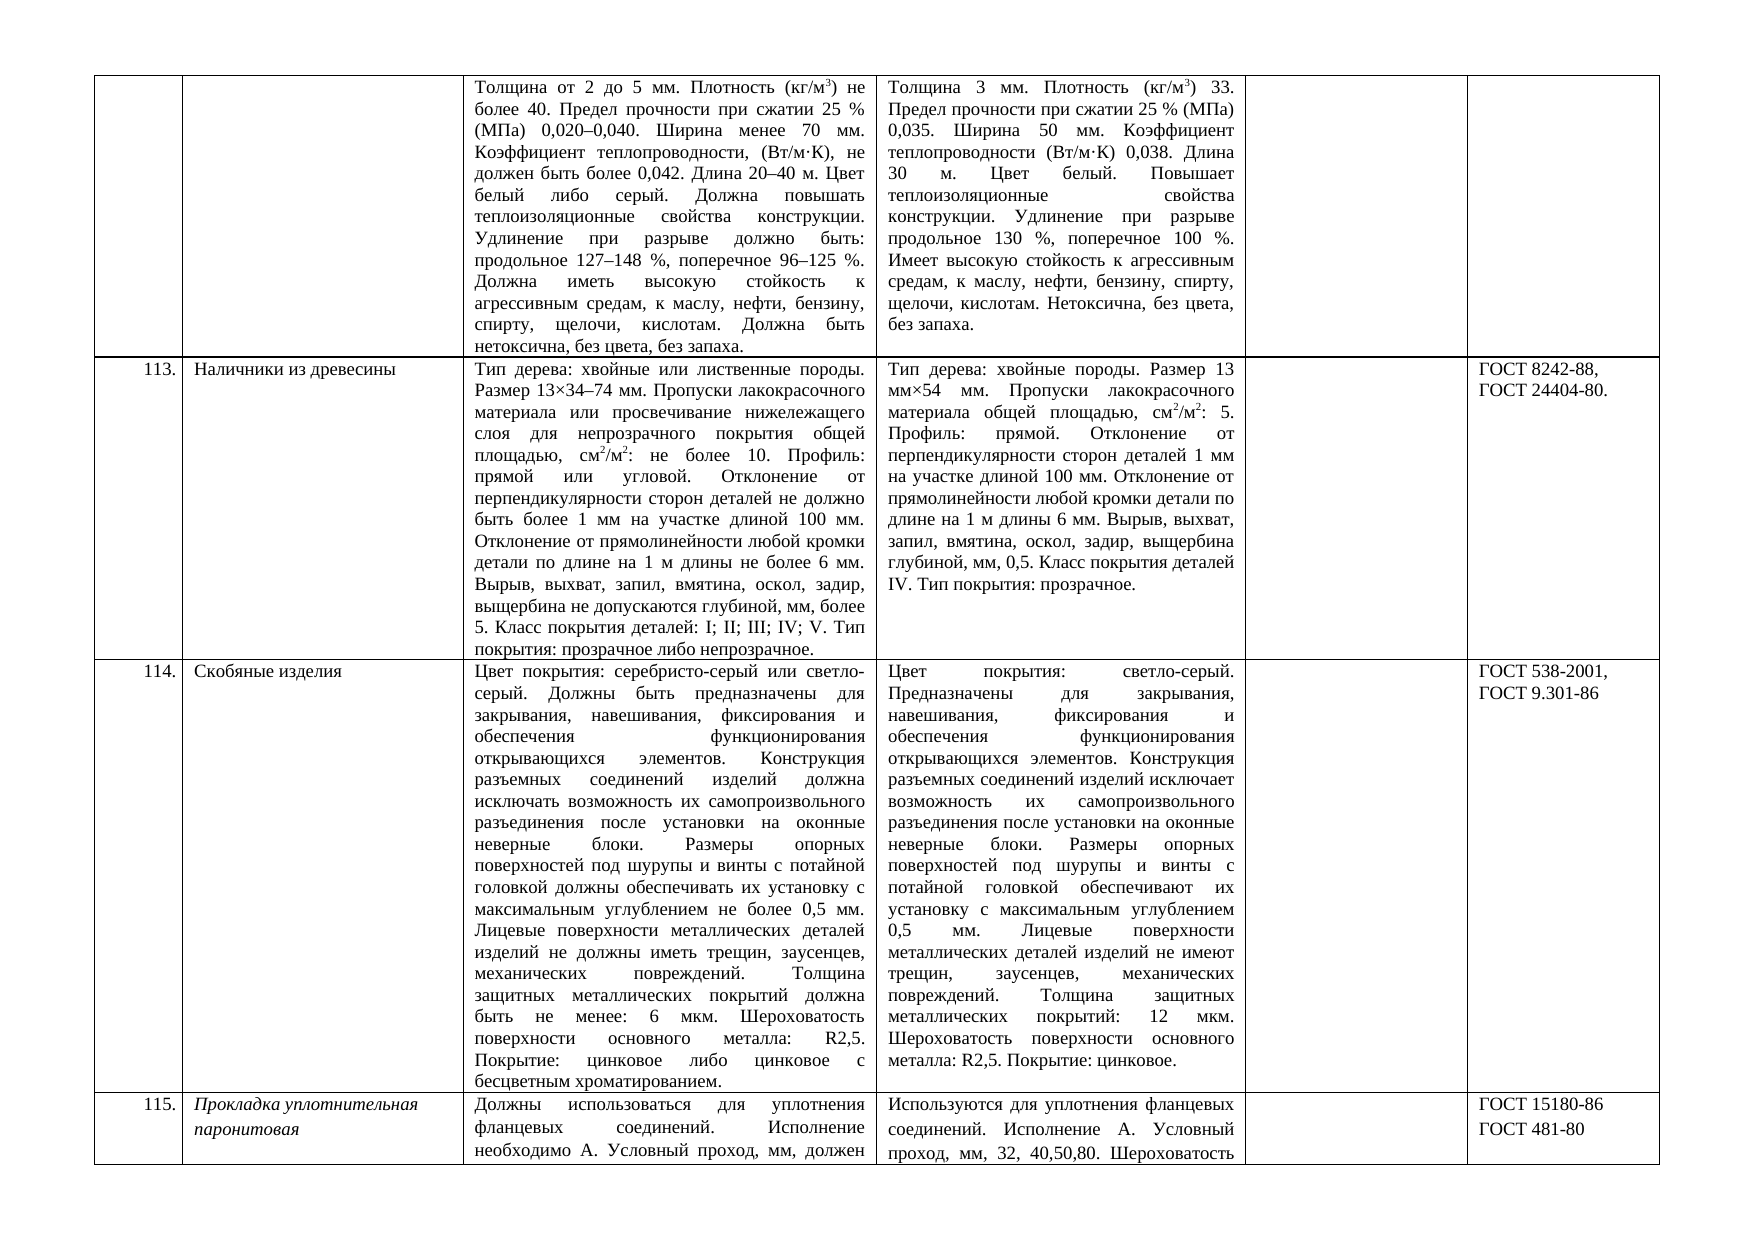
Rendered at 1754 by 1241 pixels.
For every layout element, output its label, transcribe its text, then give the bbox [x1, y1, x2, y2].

table_cell [1246, 76, 1467, 356]
table_cell ГОСТ 8242-88, ГОСТ 24404-80. [1468, 358, 1659, 659]
table_cell Цвет покрытия: светло-серый. Предназначены для закрывания, навешивания, фиксирования и обеспечения функционирования открывающихся элементов. Конструкция разъемных соединений изделий исключает возможность их самопроизвольного разъединения после установки на оконные неверные блоки. Размеры опорных поверхностей под шурупы и винты с потайной головкой обеспечивают их установку с максимальным углублением 0,5 мм. Лицевые поверхности металлических деталей изделий не имеют трещин, заусенцев, механических повреждений. Толщина защитных металлических покрытий: 12 мкм. Шероховатость поверхности основного металла: R2,5. Покрытие: цинковое. [877, 660, 1245, 1092]
table_cell Тип дерева: хвойные или лиственные породы. Размер 13×34–74 мм. Пропуски лакокрасочного материала или просвечивание нижележащего слоя для непрозрачного покрытия общей площадью, см2/м2: не более 10. Профиль: прямой или угловой. Отклонение от перпендикулярности сторон деталей не должно быть более 1 мм на участке длиной 100 мм. Отклонение от прямолинейности любой кромки детали по длине на 1 м длины не более 6 мм. Вырыв, выхват, запил, вмятина, оскол, задир, выщербина не допускаются глубиной, мм, более 5. Класс покрытия деталей: I; II; III; IV; V. Тип покрытия: прозрачное либо непрозрачное. [464, 358, 876, 659]
table_cell Наличники из древесины [183, 358, 463, 659]
table_cell [95, 358, 182, 659]
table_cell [183, 1093, 463, 1164]
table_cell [464, 1093, 876, 1164]
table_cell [877, 76, 1245, 356]
table_cell ГОСТ 538-2001, ГОСТ 9.301-86 [1468, 660, 1659, 1092]
table_cell [95, 1093, 182, 1164]
table_cell Тип дерева: хвойные породы. Размер 13 мм×54 мм. Пропуски лакокрасочного материала общей площадью, см2/м2: 5. Профиль: прямой. Отклонение от перпендикулярности сторон деталей 1 мм на участке длиной 100 мм. Отклонение от прямолинейности любой кромки детали по длине на 1 м длины 6 мм. Вырыв, выхват, запил, вмятина, оскол, задир, выщербина глубиной, мм, 0,5. Класс покрытия деталей IV. Тип покрытия: прозрачное. [877, 358, 1245, 659]
table_cell [1246, 358, 1467, 659]
table_cell [95, 660, 182, 1092]
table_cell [1468, 1093, 1659, 1164]
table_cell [877, 1093, 1245, 1164]
table_cell [1246, 1093, 1467, 1164]
table_cell Цвет покрытия: серебристо-серый или светло-серый. Должны быть предназначены для закрывания, навешивания, фиксирования и обеспечения функционирования открывающихся элементов. Конструкция разъемных соединений изделий должна исключать возможность их самопроизвольного разъединения после установки на оконные неверные блоки. Размеры опорных поверхностей под шурупы и винты с потайной головкой должны обеспечивать их установку с максимальным углублением не более 0,5 мм. Лицевые поверхности металлических деталей изделий не должны иметь трещин, заусенцев, механических повреждений. Толщина защитных металлических покрытий должна быть не менее: 6 мкм. Шероховатость поверхности основного металла: R2,5. Покрытие: цинковое либо цинковое с бесцветным хроматированием. [464, 660, 876, 1092]
table_cell [95, 76, 182, 356]
table_cell [1468, 76, 1659, 356]
table_cell [1246, 660, 1467, 1092]
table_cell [464, 76, 876, 356]
table_cell Скобяные изделия [183, 660, 463, 1092]
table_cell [183, 76, 463, 356]
